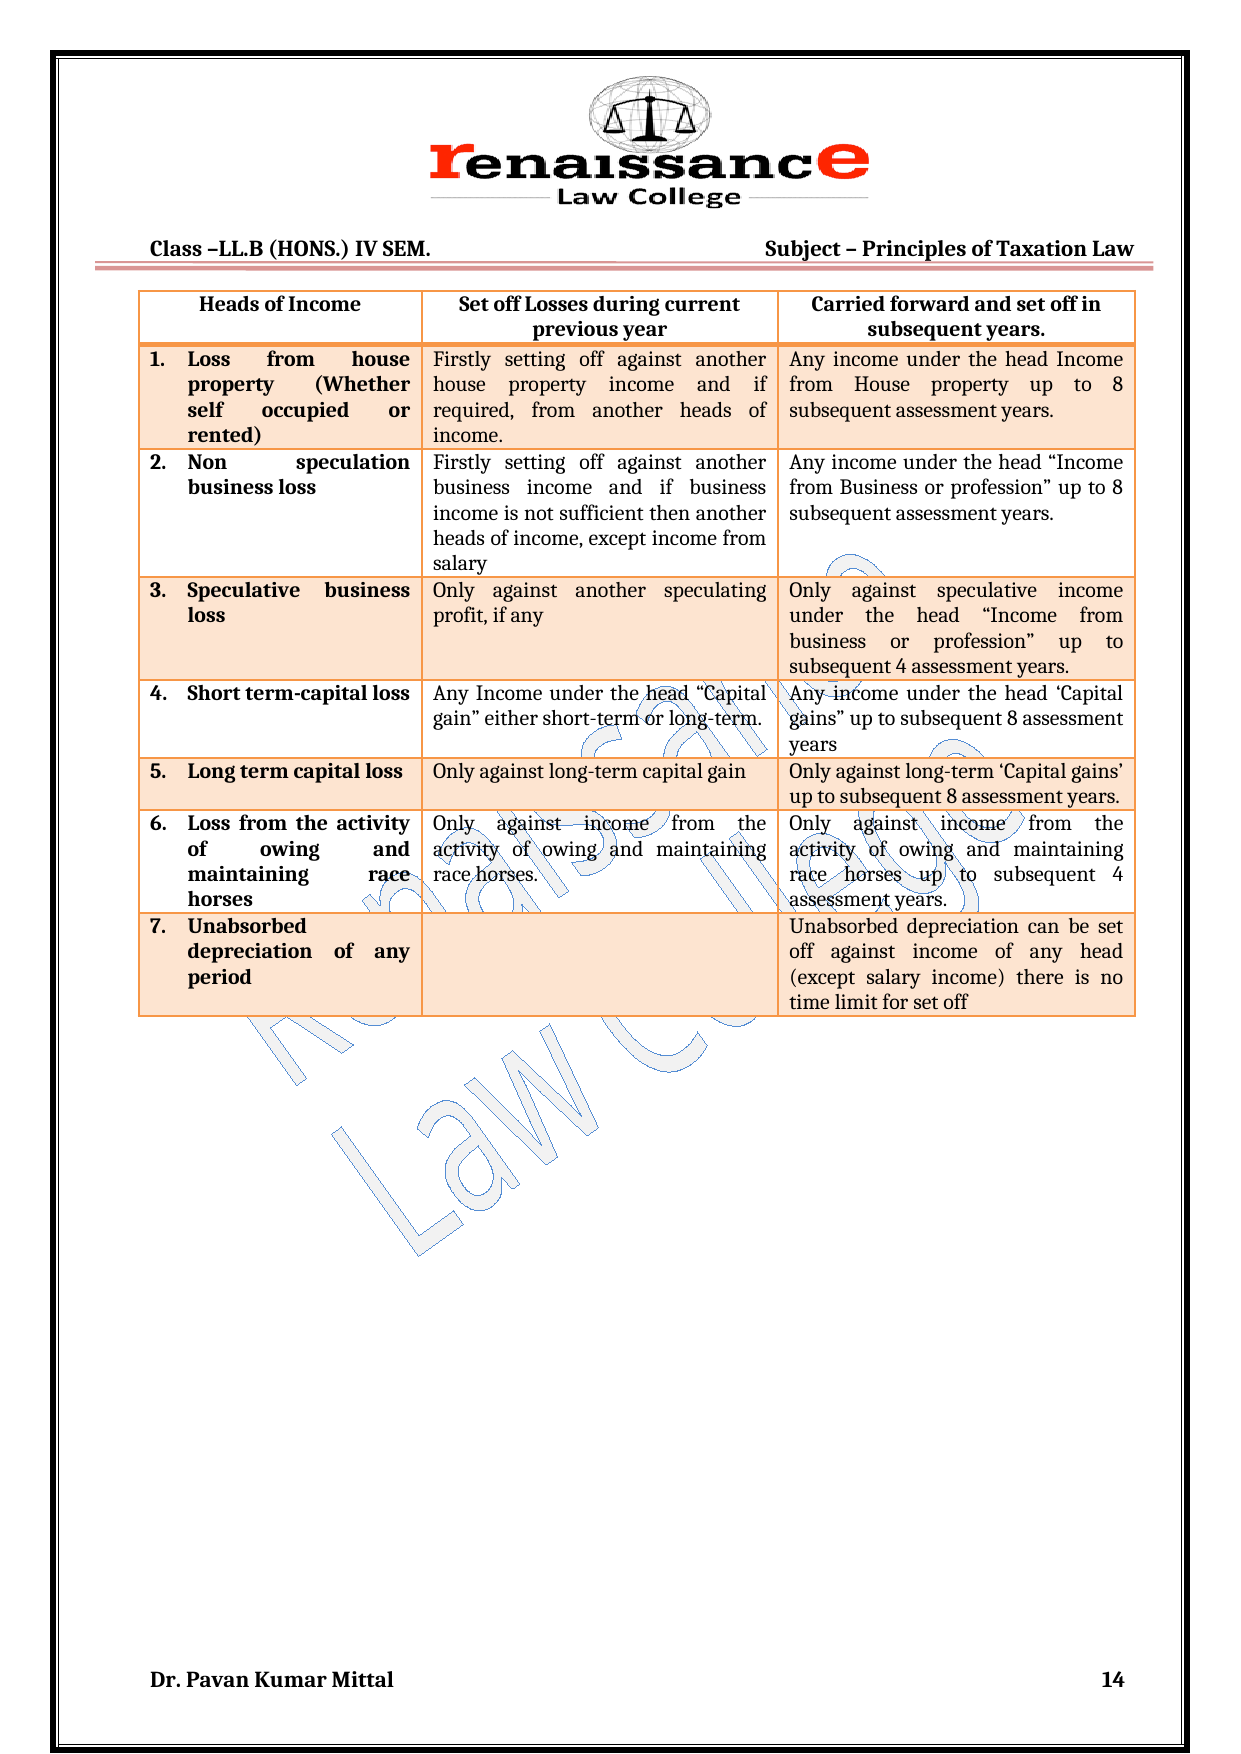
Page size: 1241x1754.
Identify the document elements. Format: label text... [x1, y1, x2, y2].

table_cell Any Income under the head “Capital gain” either short-term or long-term. [423, 681, 777, 757]
table_cell Unabsorbed depreciation can be set off against income of any head (except salary income) there is no time limit for set off [779, 914, 1134, 1015]
table_header Heads of Income [140, 292, 421, 342]
table_cell Speculative business loss [140, 578, 421, 679]
table_cell Loss from the activity of owing and maintaining race horses [140, 811, 421, 912]
table_cell Only against income from the activity of owing and maintaining race horses. [423, 811, 777, 912]
table_cell Any income under the head “Income from Business or profession” up to 8 subsequent assessment years. [779, 450, 1134, 576]
table_cell Only against long-term capital gain [423, 759, 777, 809]
table_cell [423, 914, 777, 1015]
table_header Carried forward and set off in subsequent years. [779, 292, 1134, 342]
table_cell Firstly setting off against another house property income and if required, from another heads of income. [423, 347, 777, 448]
table_cell Long term capital loss [140, 759, 421, 809]
table_cell Only against another speculating profit, if any [423, 578, 777, 679]
table_cell Short term-capital loss [140, 681, 421, 757]
table_header Set off Losses during current previous year [423, 292, 777, 342]
table_cell Only against speculative income under the head “Income from business or profession” up to subsequent 4 assessment years. [779, 578, 1134, 679]
table_cell Any income under the head ‘Capital gains” up to subsequent 8 assessment years [779, 681, 1134, 757]
table_cell Loss from house property (Whether self occupied or rented) [140, 347, 421, 448]
table_cell Any income under the head Income from House property up to 8 subsequent assessment years. [779, 347, 1134, 448]
table_cell Firstly setting off against another business income and if business income is not sufficient then another heads of income, except income from salary [423, 450, 777, 576]
picture [406, 75, 897, 209]
table_cell Only against long-term ‘Capital gains’ up to subsequent 8 assessment years. [779, 759, 1134, 809]
table_cell Unabsorbed depreciation of any period [140, 914, 421, 1015]
table_cell Only against income from the activity of owing and maintaining race horses up to subsequent 4 assessment years. [779, 811, 1134, 912]
table_cell Non speculation business loss [140, 450, 421, 576]
